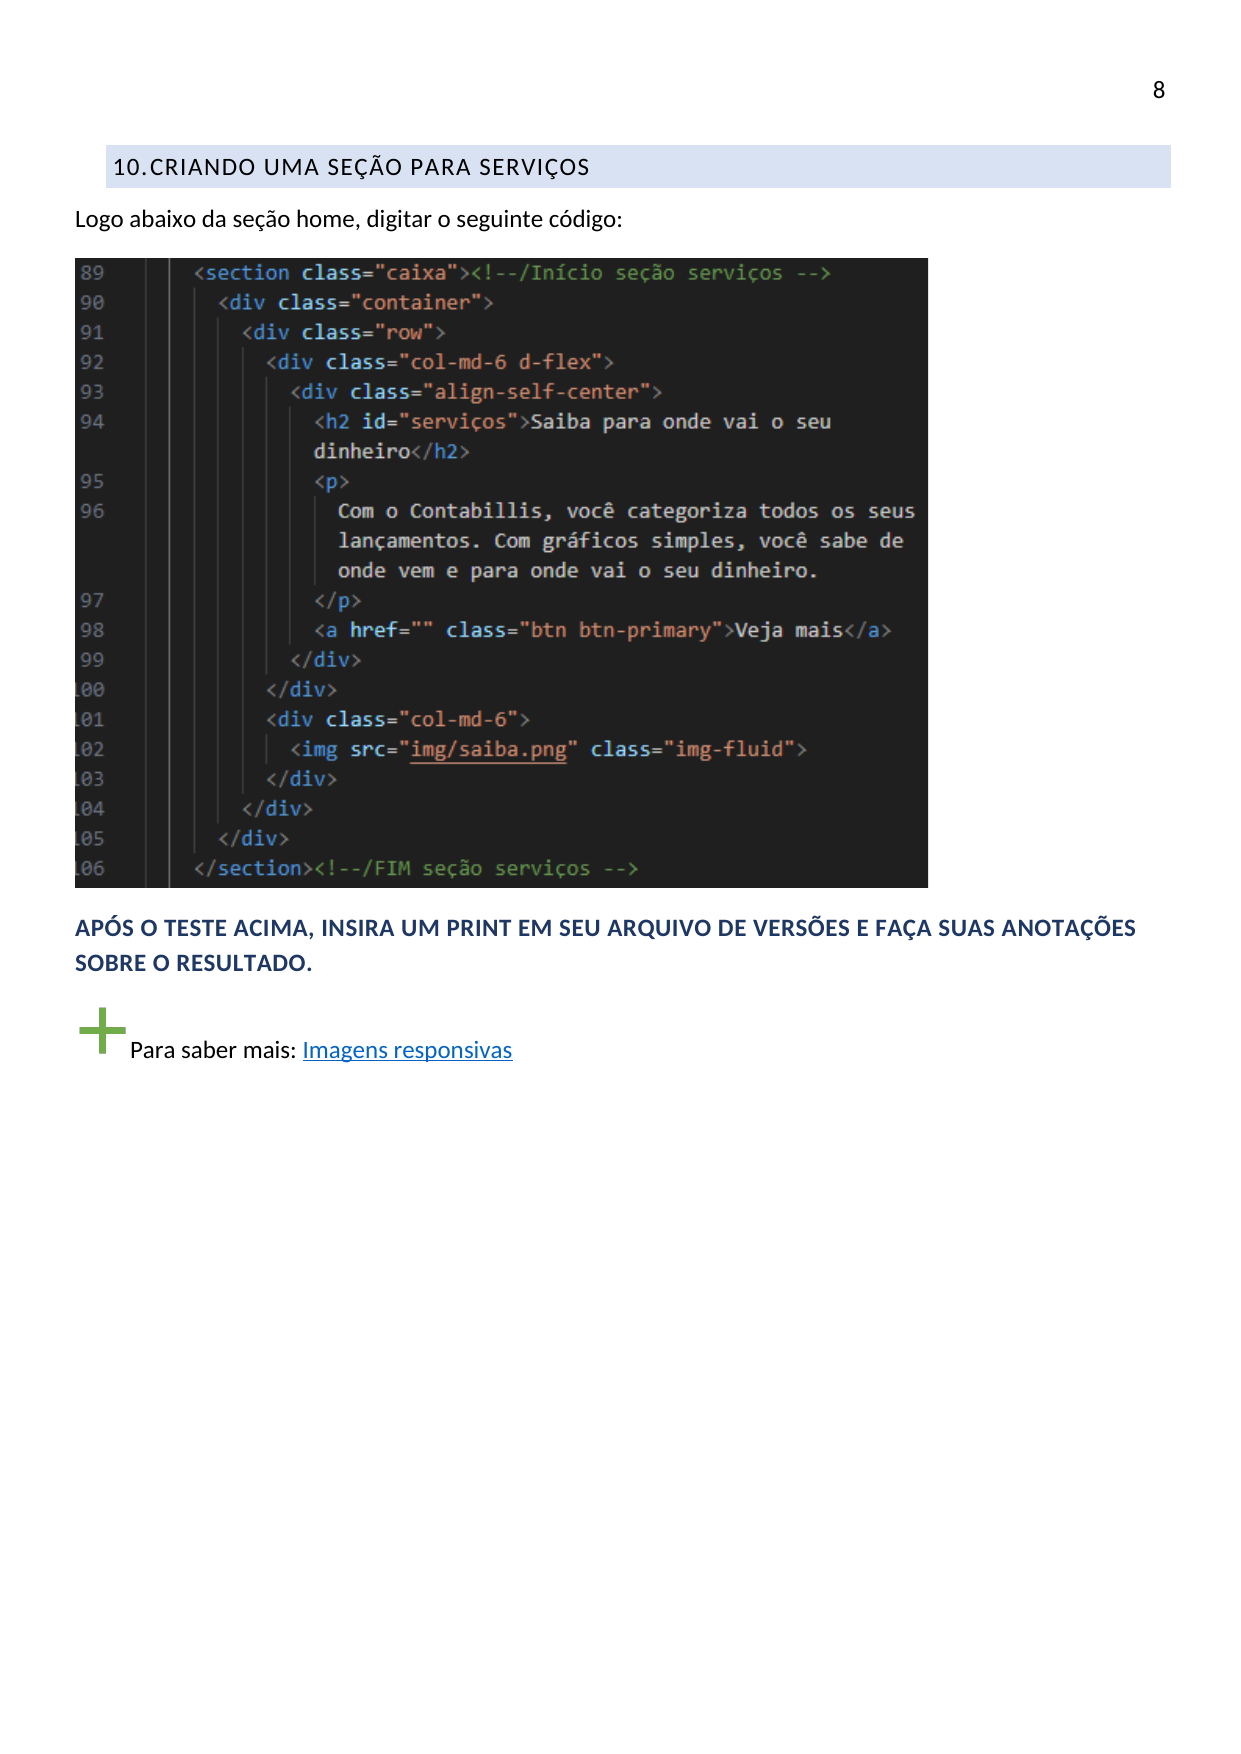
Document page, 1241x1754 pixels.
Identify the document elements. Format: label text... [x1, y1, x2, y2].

picture [75, 258, 929, 888]
subtitle Criando uma seção para serviços [113, 151, 1165, 182]
text Logo abaixo da seção home, digitar o seguinte código: [75, 203, 1165, 234]
picture [75, 1003, 130, 1058]
text Após o teste acima, insira um print Em seu arquivo de versões e faça suas anotações sobre o resultado. [75, 912, 1165, 978]
text Para saber mais: Imagens responsivas [75, 1003, 1165, 1064]
